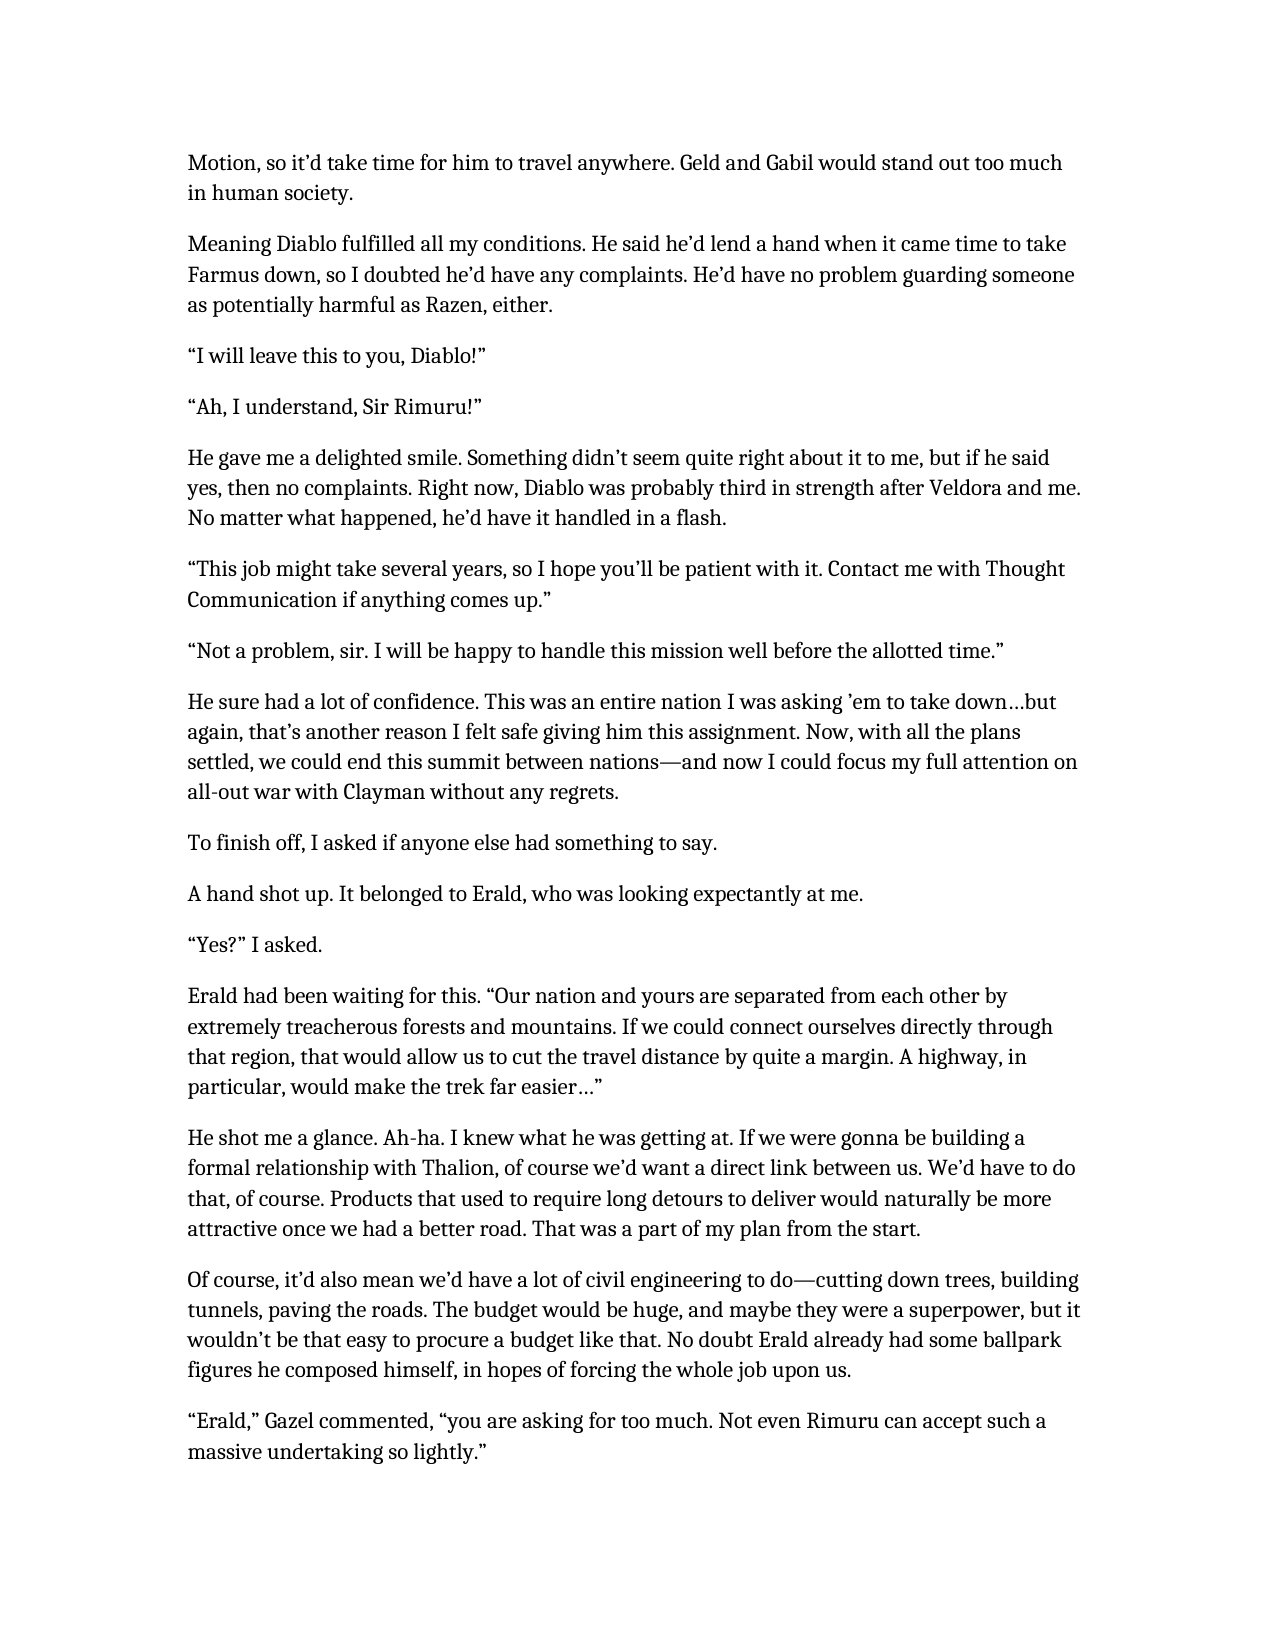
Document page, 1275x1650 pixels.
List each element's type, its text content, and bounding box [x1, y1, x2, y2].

text He sure had a lot of confidence. This was an entire nation I was asking ’em to take down…but again, that’s another reason I felt safe giving him this assignment. Now, with all the plans settled, we could end this summit between nations—and now I could focus my full attention on all-out war with Clayman without any regrets. [187, 688, 1087, 806]
text To finish off, I asked if anyone else had something to say. [187, 830, 1087, 857]
text Erald had been waiting for this. “Our nation and yours are separated from each other by extremely treacherous forests and mountains. If we could connect ourselves directly through that region, that would allow us to cut the travel distance by quite a margin. A highway, in particular, would make the trek far easier…” [187, 983, 1087, 1100]
text “Yes?” I asked. [187, 932, 1087, 959]
text “This job might take several years, so I hope you’ll be patient with it. Contact me with Thought Communication if anything comes up.” [187, 556, 1087, 613]
text “Not a problem, sir. I will be happy to handle this mission well before the allotted time.” [187, 637, 1087, 664]
text “I will leave this to you, Diablo!” [187, 343, 1087, 369]
text “Ah, I understand, Sir Rimuru!” [187, 394, 1087, 420]
text He gave me a delighted smile. Something didn’t seem quite right about it to me, but if he said yes, then no complaints. Right now, Diablo was probably third in strength after Veldora and me. No matter what happened, he’d have it handled in a flash. [187, 445, 1087, 532]
text Of course, it’d also mean we’d have a lot of civil engineering to do—cutting down trees, building tunnels, paving the roads. The budget would be huge, and maybe they were a superpower, but it wouldn’t be that easy to procure a budget like that. No doubt Erald already had some ballpark figures he composed himself, in hopes of forcing the whole job upon us. [187, 1267, 1087, 1384]
text A hand shot up. It belonged to Erald, who was looking expectantly at me. [187, 881, 1087, 908]
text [187, 150, 1087, 207]
text He shot me a glance. Ah-ha. I knew what he was getting at. If we were gonna be building a formal relationship with Thalion, of course we’d want a direct link between us. We’d have to do that, of course. Products that used to require long detours to deliver would naturally be more attractive once we had a better road. That was a part of my plan from the start. [187, 1125, 1087, 1242]
text “Erald,” Gazel commented, “you are asking for too much. Not even Rimuru can accept such a massive undertaking so lightly.” [187, 1408, 1087, 1465]
text Meaning Diablo fulfilled all my conditions. He said he’d lend a hand when it came time to take Farmus down, so I doubted he’d have any complaints. He’d have no problem guarding someone as potentially harmful as Razen, either. [187, 231, 1087, 318]
